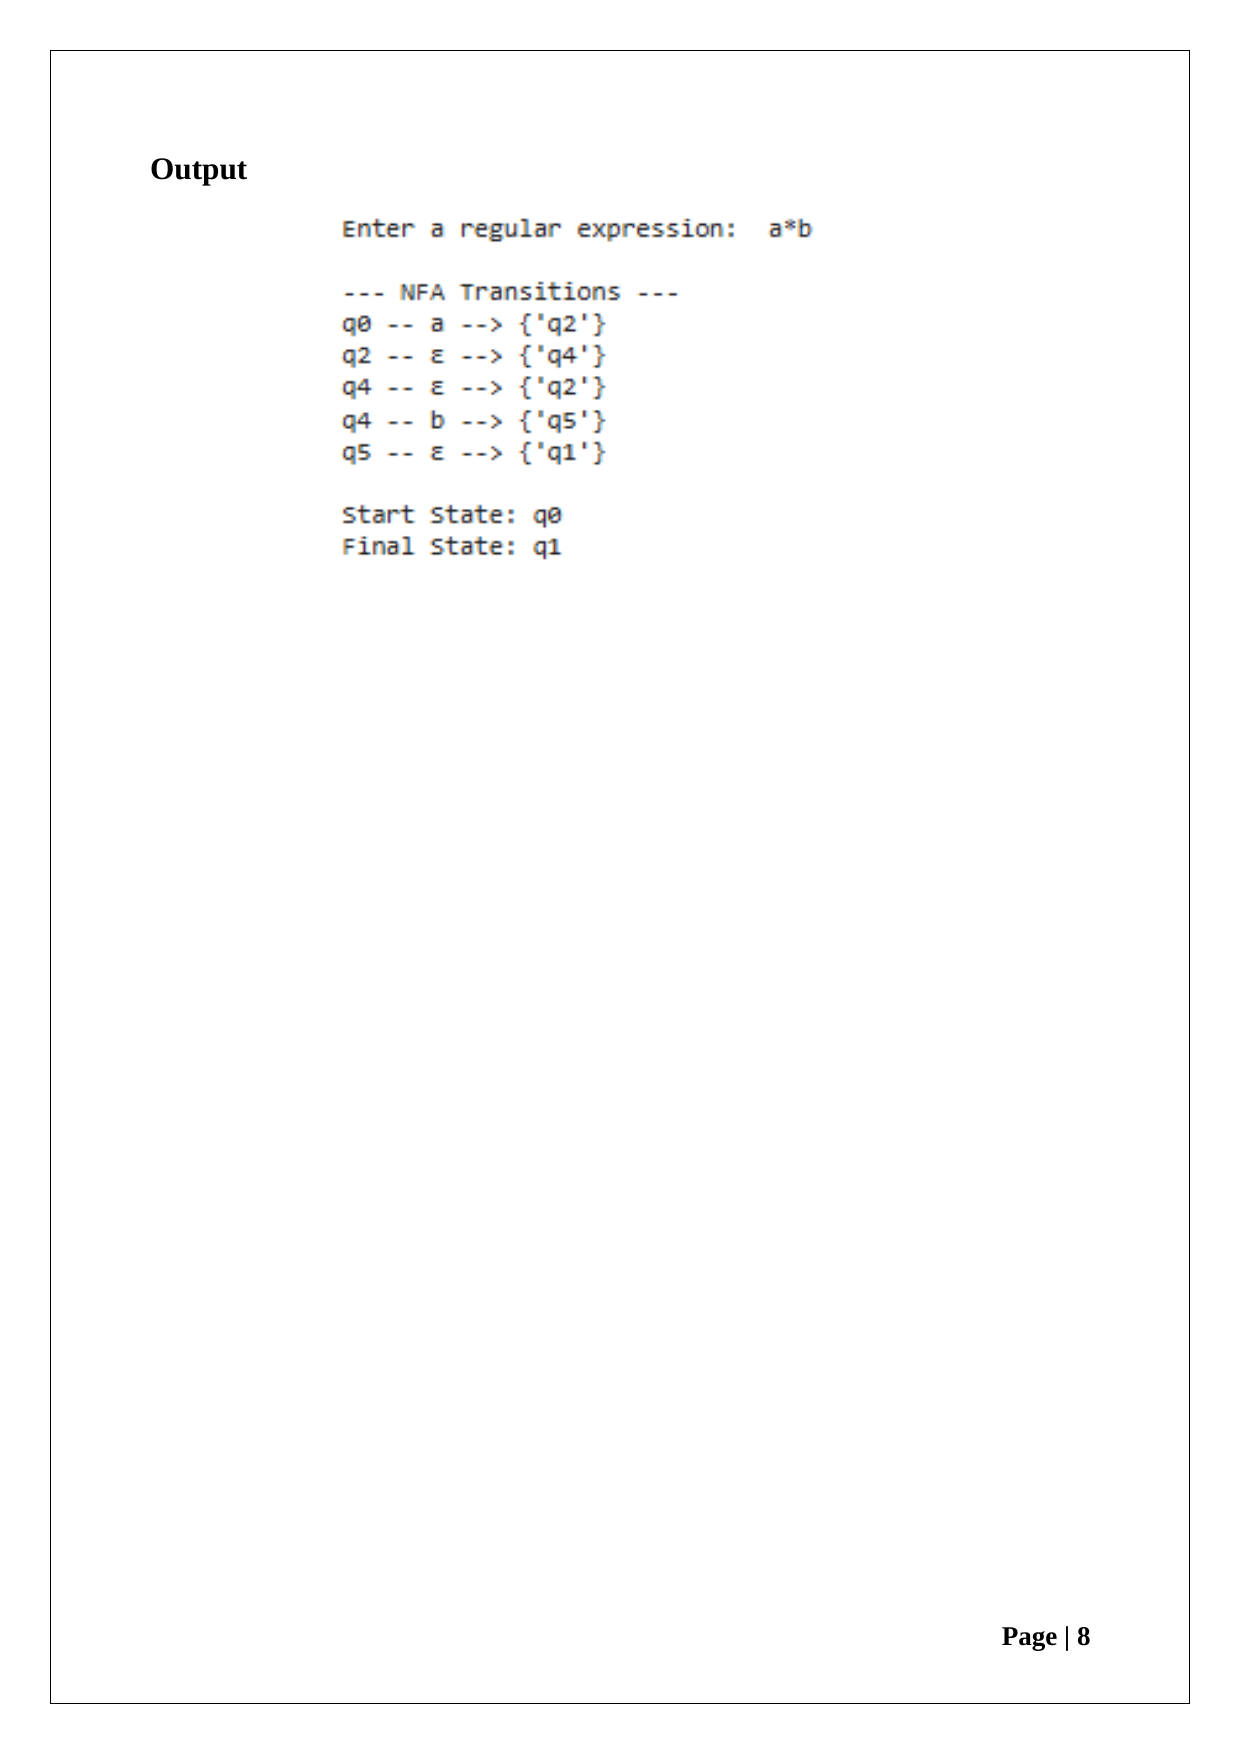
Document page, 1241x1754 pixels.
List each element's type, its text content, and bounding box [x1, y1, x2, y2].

picture [317, 206, 833, 562]
text Output [150, 150, 1090, 186]
